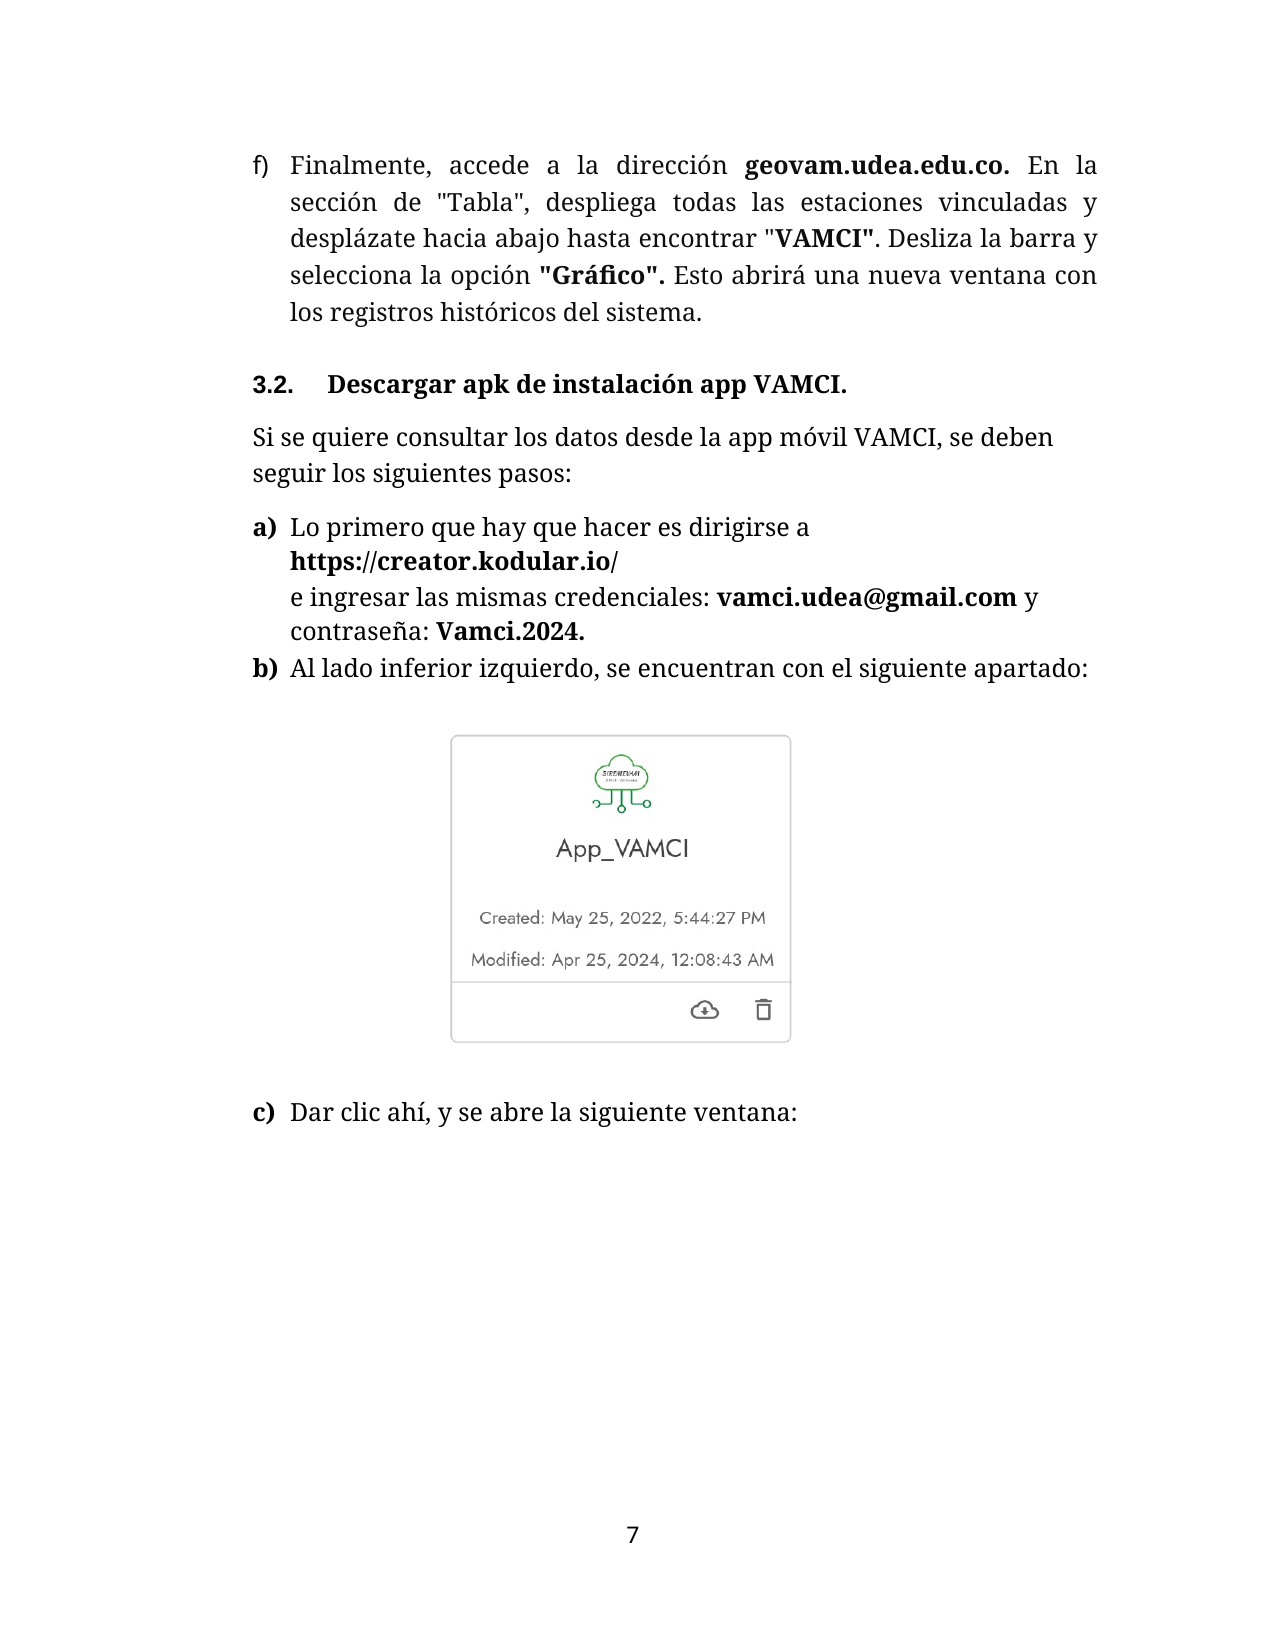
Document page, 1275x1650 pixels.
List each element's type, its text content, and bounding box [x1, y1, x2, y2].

picture [450, 734, 793, 1043]
list Dar clic ahí, y se abre la siguiente ventana: [252, 1095, 1112, 1129]
list Finalmente, accede a la dirección geovam.udea.edu.co. En la sección de "Tabla", despliega todas las estaciones vinculadas y desplázate hacia abajo hasta encontrar "VAMCI". Desliza la barra y selecciona la opción "Gráﬁco". Esto abrirá una nueva ventana con los registros históricos del sistema. [252, 148, 1098, 329]
subtitle Descargar apk de instalación app VAMCI. [252, 366, 1112, 400]
list Al lado inferior izquierdo, se encuentran con el siguiente apartado: [252, 650, 1112, 684]
text Si se quiere consultar los datos desde la app móvil VAMCI, se deben seguir los siguientes pasos: [252, 419, 1098, 490]
list Lo primero que hay que hacer es dirigirse a https://creator.kodular.io/ [252, 509, 1112, 578]
text e ingresar las mismas credenciales: vamci.udea@gmail.com y contraseña: Vamci.2024. [290, 580, 1112, 648]
